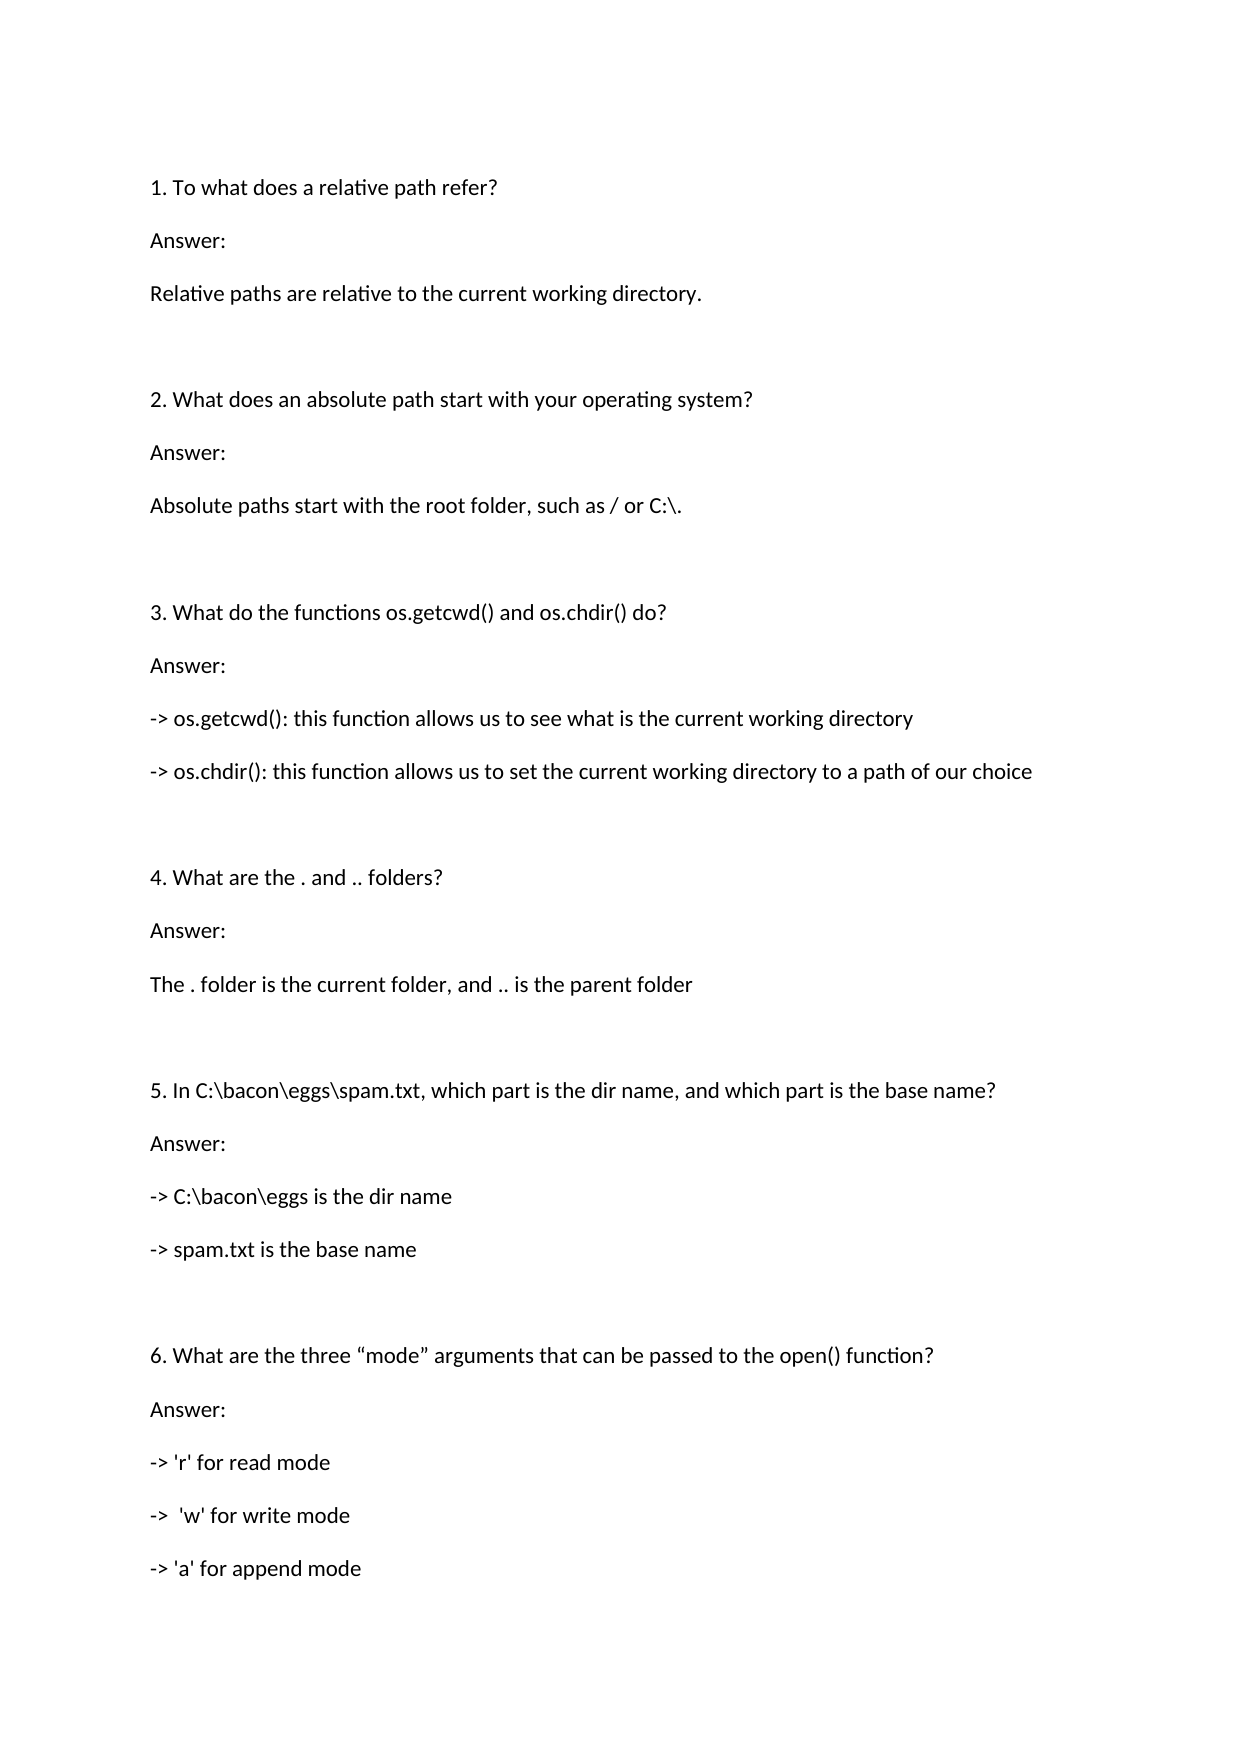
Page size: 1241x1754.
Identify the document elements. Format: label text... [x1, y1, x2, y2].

text Answer: [150, 1129, 1090, 1157]
text Answer: [150, 438, 1090, 467]
text -> spam.txt is the base name [150, 1235, 1090, 1263]
text -> C:\bacon\eggs is the dir name [150, 1182, 1090, 1210]
text Relative paths are relative to the current working directory. [150, 279, 1090, 307]
text 1. To what does a relative path refer? [150, 173, 1090, 201]
text Answer: [150, 917, 1090, 945]
text Answer: [150, 226, 1090, 254]
text Answer: [150, 1395, 1090, 1423]
text -> 'a' for append mode [150, 1554, 1090, 1582]
text -> 'w' for write mode [150, 1501, 1090, 1529]
text -> os.getcwd(): this function allows us to see what is the current working directory [150, 704, 1090, 732]
text -> 'r' for read mode [150, 1448, 1090, 1476]
text 6. What are the three “mode” arguments that can be passed to the open() function? [150, 1342, 1090, 1370]
text 2. What does an absolute path start with your operating system? [150, 385, 1090, 413]
text 5. In C:\bacon\eggs\spam.txt, which part is the dir name, and which part is the base name? [150, 1076, 1090, 1104]
text Absolute paths start with the root folder, such as / or C:\. [150, 492, 1090, 520]
text -> os.chdir(): this function allows us to set the current working directory to a path of our choice [150, 757, 1090, 785]
text 3. What do the functions os.getcwd() and os.chdir() do? [150, 598, 1090, 626]
text 4. What are the . and .. folders? [150, 863, 1090, 892]
text The . folder is the current folder, and .. is the parent folder [150, 970, 1090, 998]
text Answer: [150, 651, 1090, 679]
